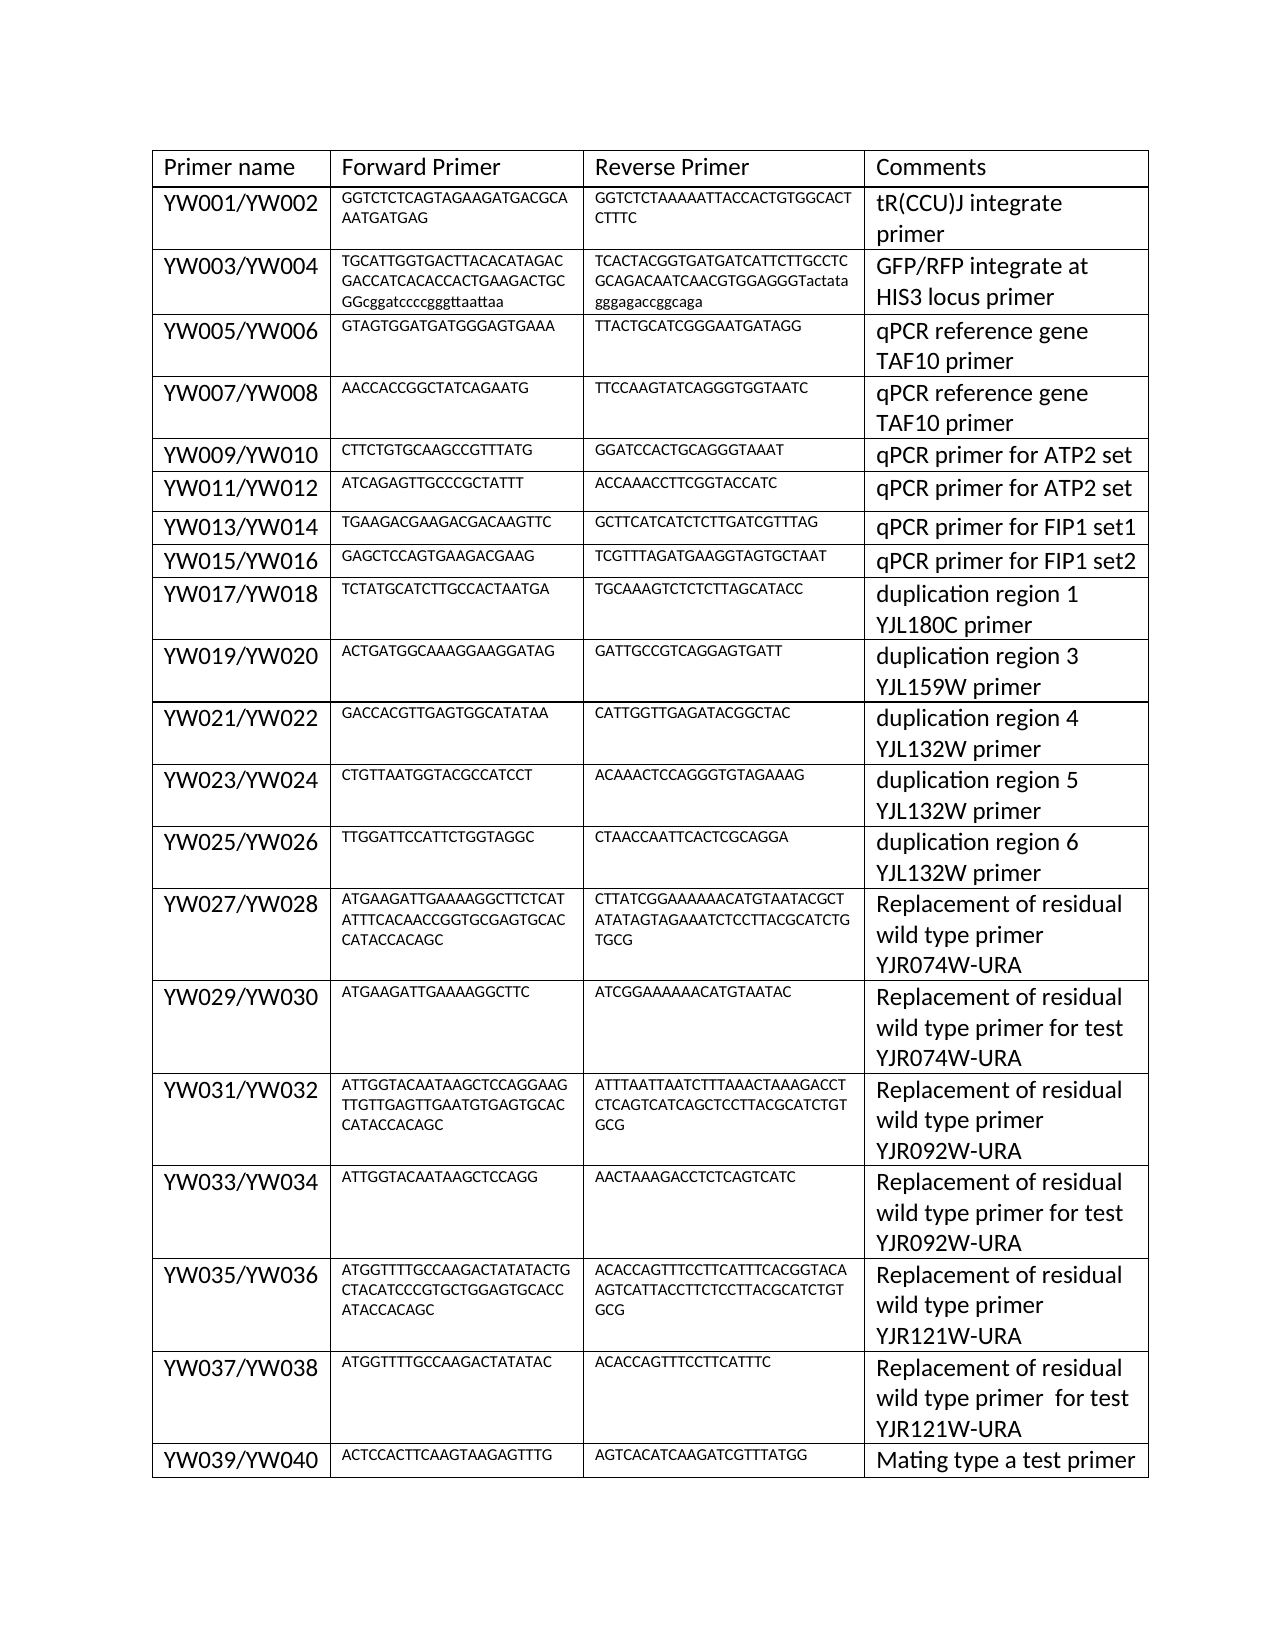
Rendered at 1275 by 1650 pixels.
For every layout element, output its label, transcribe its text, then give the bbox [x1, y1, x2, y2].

table_cell YW017/YW018 [153, 578, 330, 639]
table_cell YW037/YW038 [153, 1352, 330, 1443]
table_cell YW021/YW022 [153, 703, 330, 763]
table_cell CTAACCAATTCACTCGCAGGA [584, 827, 864, 888]
table_cell Replacement of residual wild type primer for test YJR074W-URA [865, 981, 1148, 1073]
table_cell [584, 1444, 864, 1477]
table_cell ACAAACTCCAGGGTGTAGAAAG [584, 765, 864, 826]
table_cell ACTGATGGCAAAGGAAGGATAG [331, 640, 583, 701]
table_cell ATTGGTACAATAAGCTCCAGG [331, 1166, 583, 1258]
table_cell qPCR reference gene TAF10 primer [865, 315, 1148, 376]
table_cell TCGTTTAGATGAAGGTAGTGCTAAT [584, 545, 864, 577]
table_cell CATTGGTTGAGATACGGCTAC [584, 703, 864, 763]
table_cell TGAAGACGAAGACGACAAGTTC [331, 512, 583, 544]
table_cell CTTATCGGAAAAAACATGTAATACGCTATATAGTAGAAATCTCCTTACGCATCTGTGCG [584, 889, 864, 980]
table_cell GGTCTCTCAGTAGAAGATGACGCAAATGATGAG [331, 188, 583, 249]
table_cell GGTCTCTAAAAATTACCACTGTGGCACTCTTTC [584, 188, 864, 249]
table_cell ATGAAGATTGAAAAGGCTTCTCATATTTCACAACCGGTGCGAGTGCACCATACCACAGC [331, 889, 583, 980]
table_cell duplication region 1 YJL180C primer [865, 578, 1148, 639]
table_cell YW009/YW010 [153, 439, 330, 471]
table_cell YW039/YW040 [153, 1444, 330, 1477]
table_cell Replacement of residual wild type primer for test YJR092W-URA [865, 1166, 1148, 1258]
table_cell YW029/YW030 [153, 981, 330, 1073]
table_cell Mating type a test primer [865, 1444, 1148, 1477]
table_cell GFP/RFP integrate at HIS3 locus primer [865, 250, 1148, 314]
table_cell YW005/YW006 [153, 315, 330, 376]
table_cell ACTCCACTTCAAGTAAGAGTTTG [331, 1444, 583, 1477]
table_cell Replacement of residual wild type primer YJR074W-URA [865, 889, 1148, 980]
table_cell GATTGCCGTCAGGAGTGATT [584, 640, 864, 701]
table_cell Replacement of residual wild type primer YJR092W-URA [865, 1074, 1148, 1165]
table_cell Replacement of residual wild type primer for test YJR121W-URA [865, 1352, 1148, 1443]
table_cell YW019/YW020 [153, 640, 330, 701]
table_cell CTTCTGTGCAAGCCGTTTATG [331, 439, 583, 471]
table_cell qPCR reference gene TAF10 primer [865, 377, 1148, 438]
table_cell YW013/YW014 [153, 512, 330, 544]
table_cell YW033/YW034 [153, 1166, 330, 1258]
table_cell qPCR primer for ATP2 set [865, 472, 1148, 511]
table_cell Replacement of residual wild type primer YJR121W-URA [865, 1259, 1148, 1351]
table_cell TCACTACGGTGATGATCATTCTTGCCTCGCAGACAATCAACGTGGAGGGTactatagggagaccggcaga [584, 250, 864, 314]
table_header Forward Primer [331, 151, 583, 186]
table_cell GACCACGTTGAGTGGCATATAA [331, 703, 583, 763]
table_cell AACTAAAGACCTCTCAGTCATC [584, 1166, 864, 1258]
table_cell ATTTAATTAATCTTTAAACTAAAGACCTCTCAGTCATCAGCTCCTTACGCATCTGTGCG [584, 1074, 864, 1165]
table_cell qPCR primer for FIP1 set1 [865, 512, 1148, 544]
table_header Reverse Primer [584, 151, 864, 186]
table_cell TTACTGCATCGGGAATGATAGG [584, 315, 864, 376]
table_cell ATTGGTACAATAAGCTCCAGGAAGTTGTTGAGTTGAATGTGAGTGCACCATACCACAGC [331, 1074, 583, 1165]
table_cell TTCCAAGTATCAGGGTGGTAATC [584, 377, 864, 438]
table_cell YW031/YW032 [153, 1074, 330, 1165]
table_cell duplication region 3 YJL159W primer [865, 640, 1148, 701]
table_cell GTAGTGGATGATGGGAGTGAAA [331, 315, 583, 376]
table_cell duplication region 5 YJL132W primer [865, 765, 1148, 826]
table_cell ATGGTTTTGCCAAGACTATATAC [331, 1352, 583, 1443]
table_cell ACACCAGTTTCCTTCATTTCACGGTACAAGTCATTACCTTCTCCTTACGCATCTGTGCG [584, 1259, 864, 1351]
table_cell ATCAGAGTTGCCCGCTATTT [331, 472, 583, 511]
table_cell YW027/YW028 [153, 889, 330, 980]
table_cell duplication region 6 YJL132W primer [865, 827, 1148, 888]
table_cell TCTATGCATCTTGCCACTAATGA [331, 578, 583, 639]
table_cell qPCR primer for ATP2 set [865, 439, 1148, 471]
table_cell YW035/YW036 [153, 1259, 330, 1351]
table_header Primer name [153, 151, 330, 186]
table_cell ACACCAGTTTCCTTCATTTC [584, 1352, 864, 1443]
table_cell YW007/YW008 [153, 377, 330, 438]
table_cell AACCACCGGCTATCAGAATG [331, 377, 583, 438]
table_cell YW011/YW012 [153, 472, 330, 511]
table_cell qPCR primer for FIP1 set2 [865, 545, 1148, 577]
table_cell YW015/YW016 [153, 545, 330, 577]
table_cell ATGAAGATTGAAAAGGCTTC [331, 981, 583, 1073]
table_cell TTGGATTCCATTCTGGTAGGC [331, 827, 583, 888]
table_cell GCTTCATCATCTCTTGATCGTTTAG [584, 512, 864, 544]
table_cell ATGGTTTTGCCAAGACTATATACTGCTACATCCCGTGCTGGAGTGCACCATACCACAGC [331, 1259, 583, 1351]
table_cell TGCATTGGTGACTTACACATAGACGACCATCACACCACTGAAGACTGCGGcggatccccgggttaattaa [331, 250, 583, 314]
table_cell ACCAAACCTTCGGTACCATC [584, 472, 864, 511]
table_cell GAGCTCCAGTGAAGACGAAG [331, 545, 583, 577]
table_cell YW025/YW026 [153, 827, 330, 888]
table_cell YW001/YW002 [153, 188, 330, 249]
table_cell tR(CCU)J integrate primer [865, 188, 1148, 249]
table_cell CTGTTAATGGTACGCCATCCT [331, 765, 583, 826]
table_cell GGATCCACTGCAGGGTAAAT [584, 439, 864, 471]
table_header Comments [865, 151, 1148, 186]
table_cell YW003/YW004 [153, 250, 330, 314]
table_cell ATCGGAAAAAACATGTAATAC [584, 981, 864, 1073]
table_cell duplication region 4 YJL132W primer [865, 703, 1148, 763]
table_cell TGCAAAGTCTCTCTTAGCATACC [584, 578, 864, 639]
table_cell YW023/YW024 [153, 765, 330, 826]
